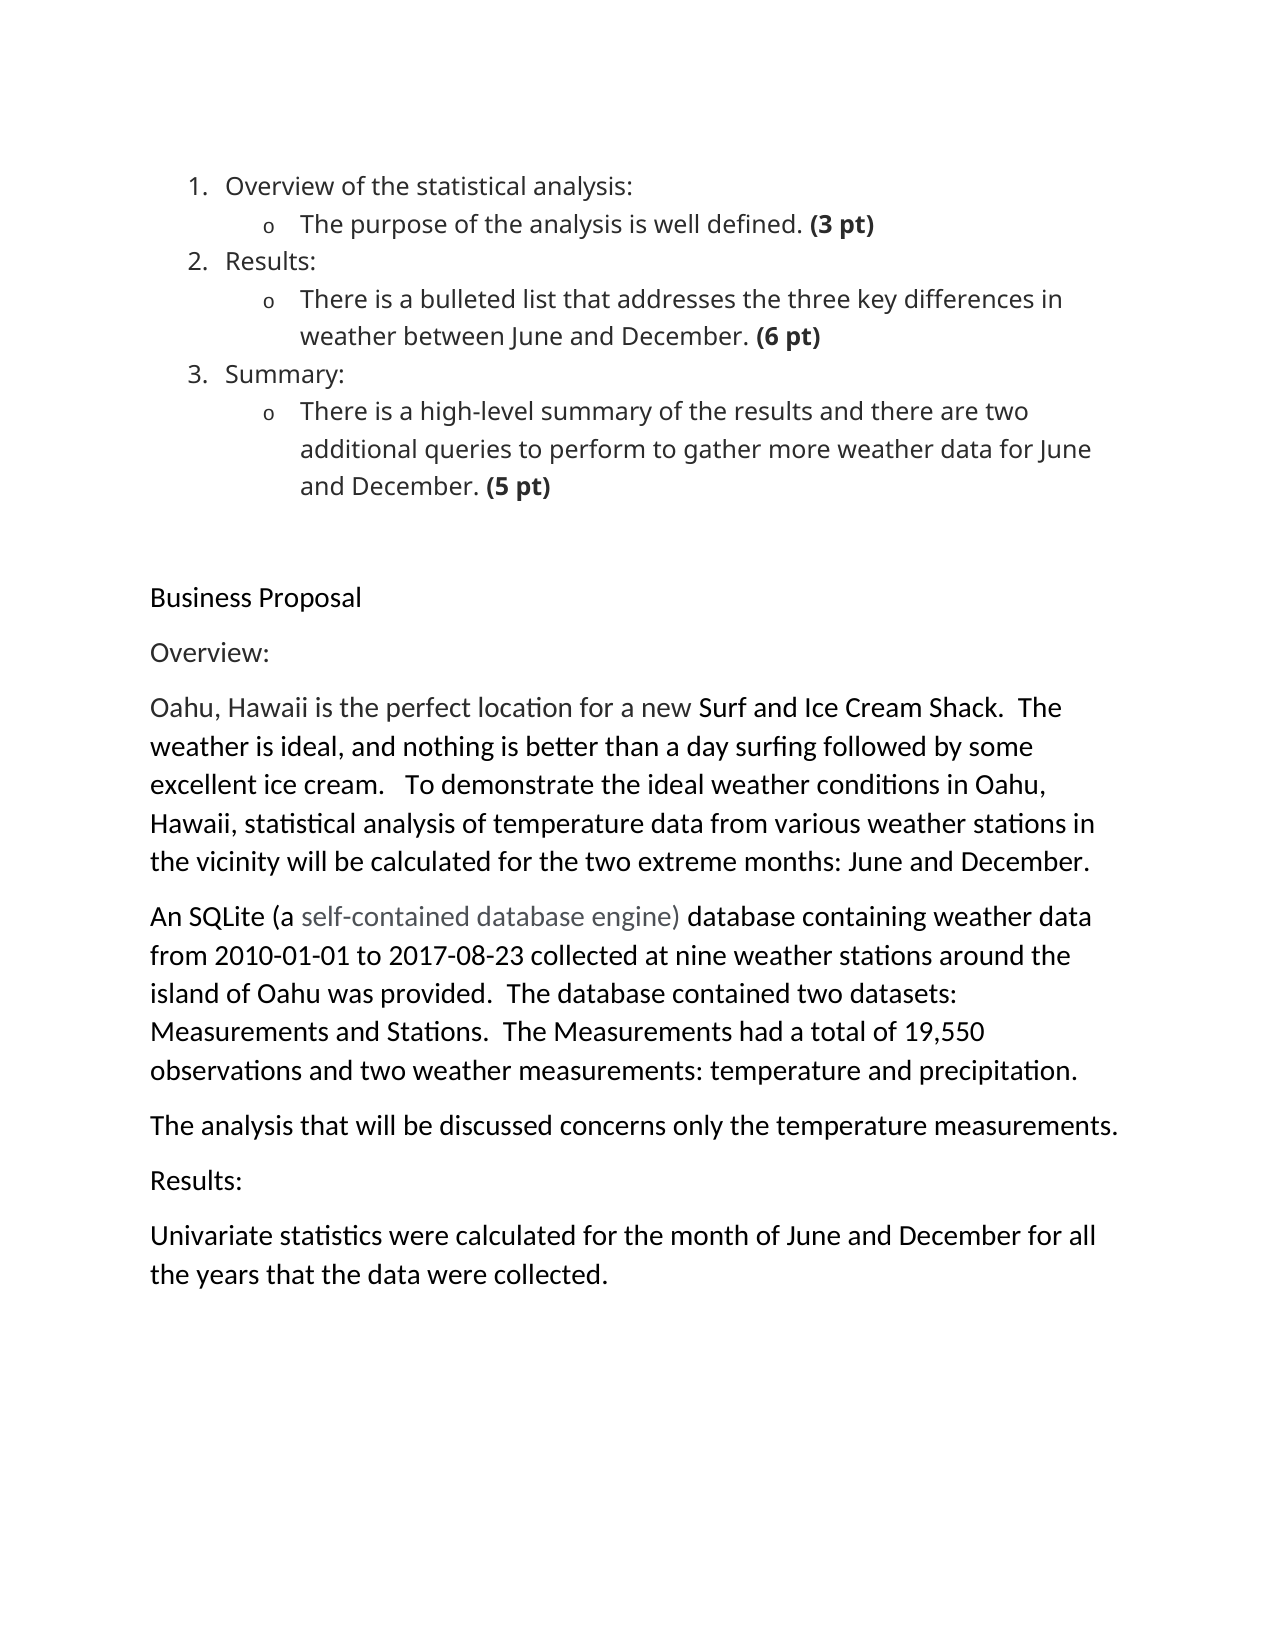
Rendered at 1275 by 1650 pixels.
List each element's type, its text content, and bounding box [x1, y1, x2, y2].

list There is a high-level summary of the results and there are two additional queries to perform to gather more weather data for June and December. (5 pt) [262, 391, 1125, 503]
list Overview of the statistical analysis: [187, 166, 1125, 203]
text Univariate statistics were calculated for the month of June and December for all the years that the data were collected. [150, 1217, 1125, 1291]
text Oahu, Hawaii is the perfect location for a new Surf and Ice Cream Shack. The weather is ideal, and nothing is better than a day surfing followed by some excellent ice cream. To demonstrate the ideal weather conditions in Oahu, Hawaii, statistical analysis of temperature data from various weather stations in the vicinity will be calculated for the two extreme months: June and December. [150, 689, 1125, 879]
list There is a bulleted list that addresses the three key differences in weather between June and December. (6 pt) [262, 278, 1125, 353]
list Summary: [187, 353, 1125, 391]
text Results: [150, 1162, 1125, 1198]
list Results: [187, 241, 1125, 278]
text Business Proposal [150, 579, 1125, 615]
text An SQLite (a self-contained database engine) database containing weather data from 2010-01-01 to 2017-08-23 collected at nine weather stations around the island of Oahu was provided. The database contained two datasets: Measurements and Stations. The Measurements had a total of 19,550 observations and two weather measurements: temperature and precipitation. [150, 898, 1125, 1088]
text The analysis that will be discussed concerns only the temperature measurements. [150, 1107, 1125, 1143]
list The purpose of the analysis is well defined. (3 pt) [262, 203, 1125, 241]
text Overview: [150, 634, 1125, 670]
